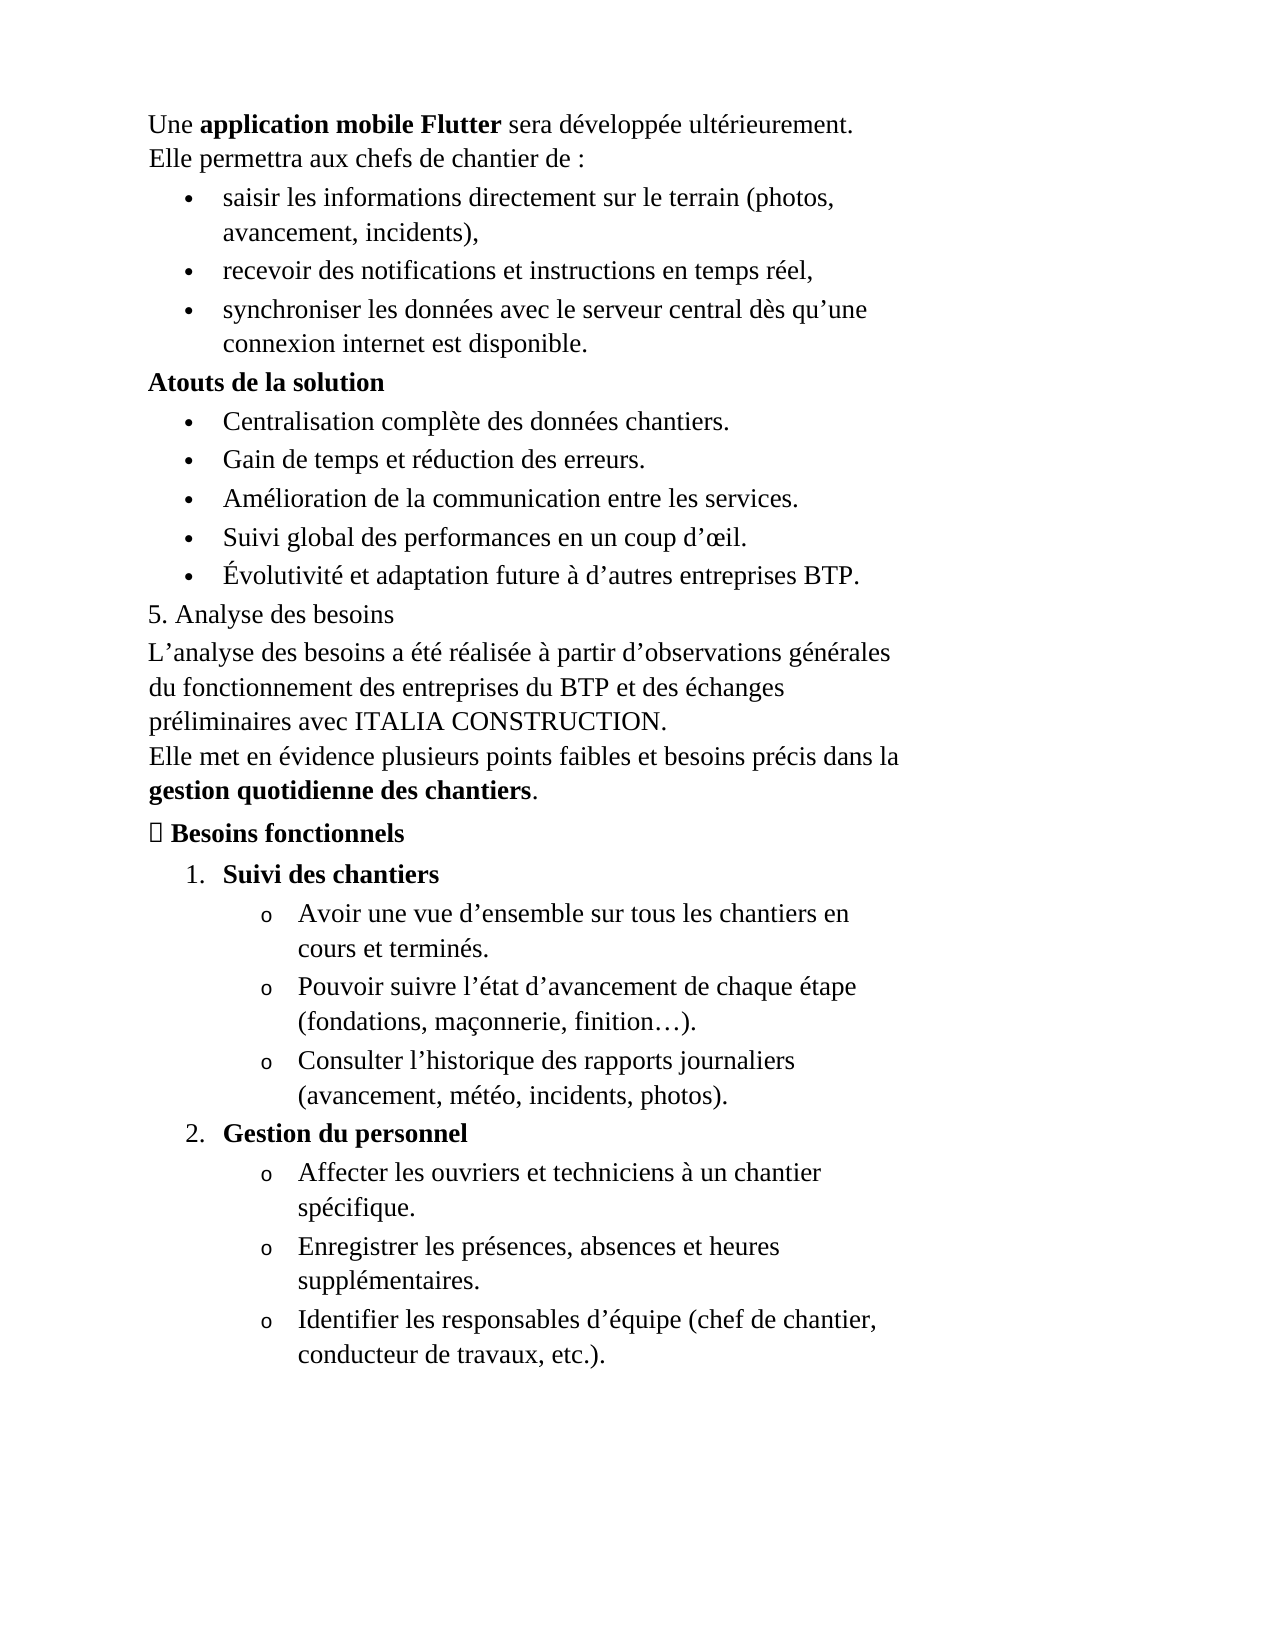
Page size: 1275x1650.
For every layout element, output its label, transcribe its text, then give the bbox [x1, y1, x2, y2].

subtitle Une application mobile Flutter sera développée ultérieurement. Elle permettra aux chefs de chantier de : [148, 108, 912, 174]
subtitle synchroniser les données avec le serveur central dès qu’une connexion internet est disponible. [185, 293, 912, 358]
subtitle Consulter l’historique des rapports journaliers (avancement, météo, incidents, photos). [260, 1044, 912, 1110]
subtitle 🔹 Besoins fonctionnels [148, 813, 912, 850]
subtitle Affecter les ouvriers et techniciens à un chantier spécifique. [260, 1156, 912, 1222]
subtitle Gestion du personnel [185, 1117, 912, 1148]
subtitle 5. Analyse des besoins [148, 598, 912, 629]
subtitle Avoir une vue d’ensemble sur tous les chantiers en cours et terminés. [260, 897, 912, 963]
subtitle Évolutivité et adaptation future à d’autres entreprises BTP. [185, 559, 912, 590]
subtitle Gain de temps et réduction des erreurs. [185, 443, 912, 474]
subtitle Centralisation complète des données chantiers. [185, 405, 912, 436]
subtitle Amélioration de la communication entre les services. [185, 482, 912, 513]
subtitle Atouts de la solution [148, 366, 912, 397]
subtitle saisir les informations directement sur le terrain (photos, avancement, incidents), [185, 181, 912, 247]
subtitle recevoir des notifications et instructions en temps réel, [185, 254, 912, 285]
subtitle Pouvoir suivre l’état d’avancement de chaque étape (fondations, maçonnerie, finition…). [260, 970, 912, 1036]
subtitle Suivi des chantiers [185, 858, 912, 889]
subtitle Suivi global des performances en un coup d’œil. [185, 521, 912, 552]
subtitle Enregistrer les présences, absences et heures supplémentaires. [260, 1229, 912, 1296]
subtitle L’analyse des besoins a été réalisée à partir d’observations générales du fonctionnement des entreprises du BTP et des échanges préliminaires avec ITALIA CONSTRUCTION. Elle met en évidence plusieurs points faibles et besoins précis dans la gestion quotidienne des chantiers. [148, 637, 912, 806]
subtitle Identifier les responsables d’équipe (chef de chantier, conducteur de travaux, etc.). [260, 1303, 912, 1369]
